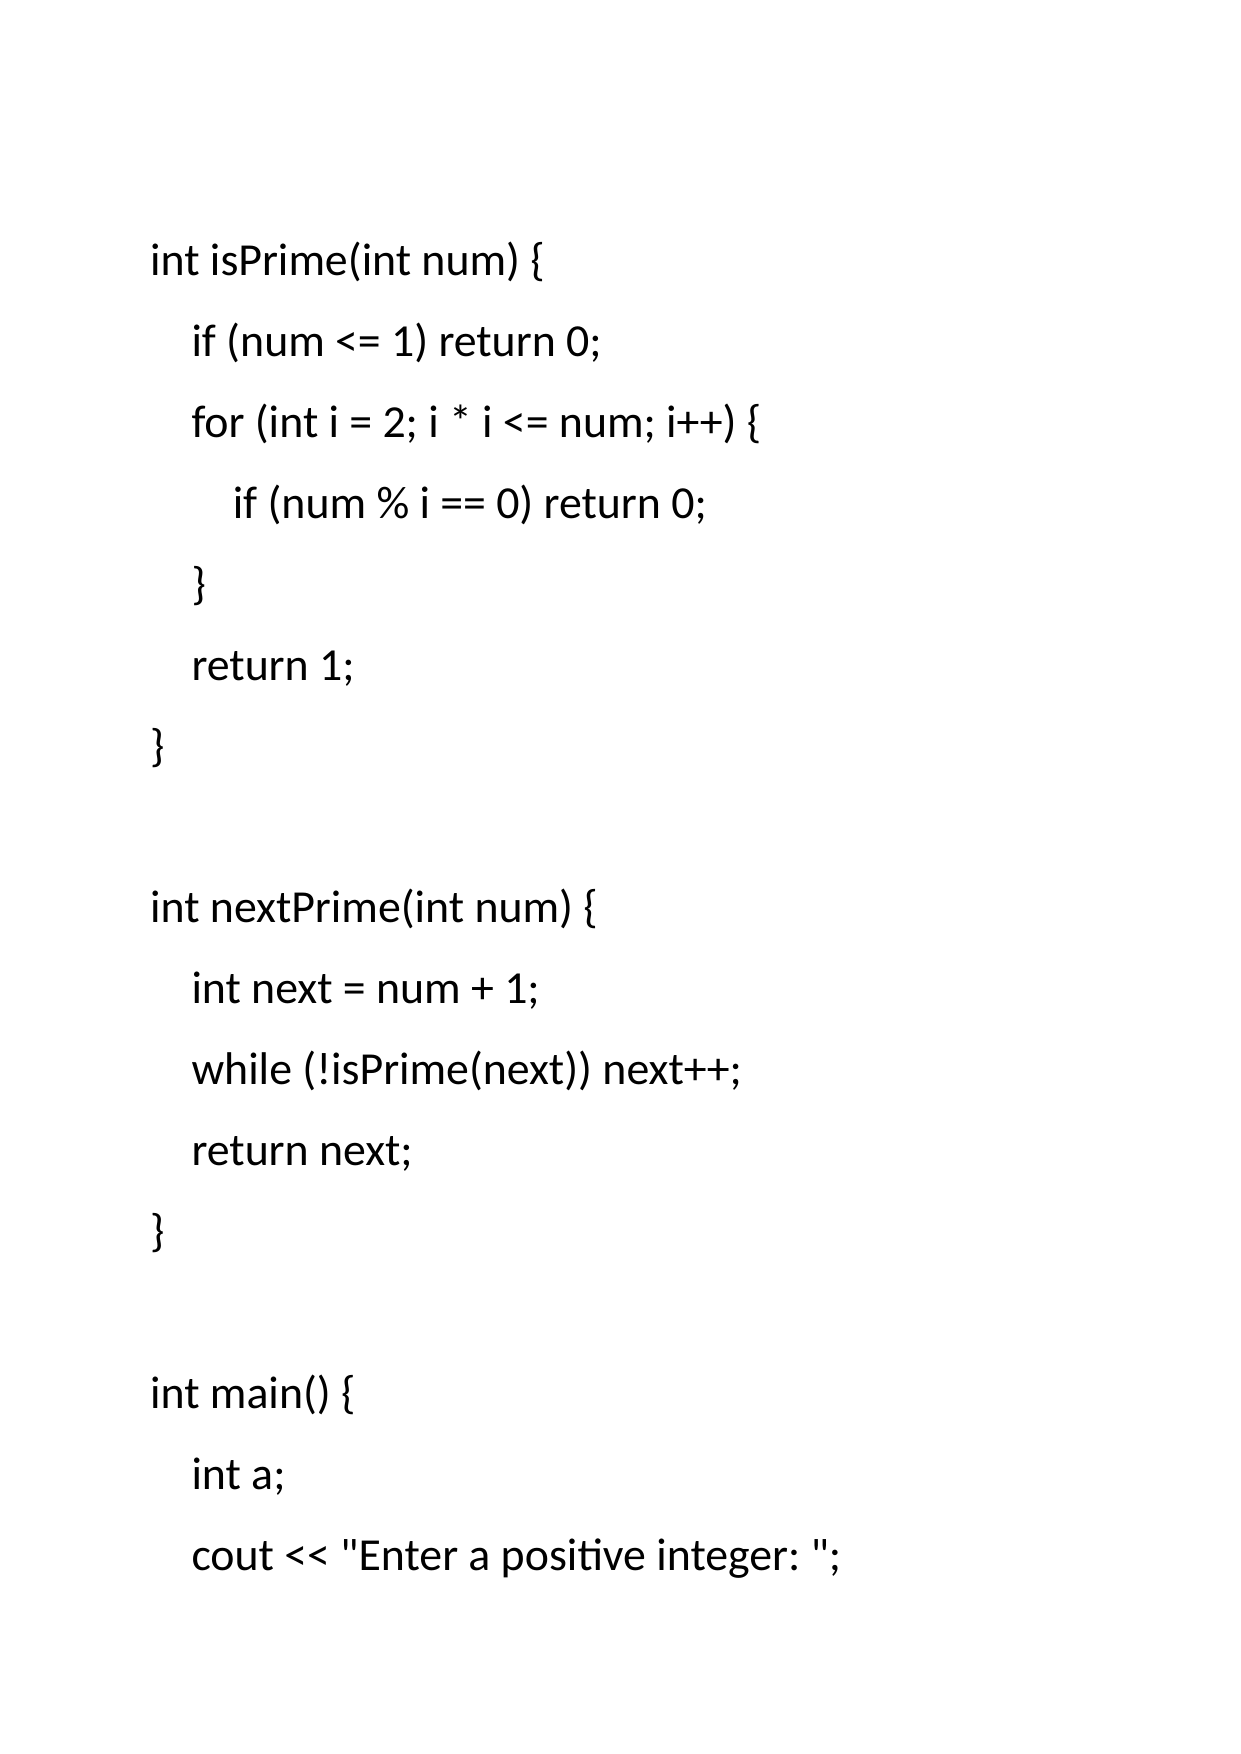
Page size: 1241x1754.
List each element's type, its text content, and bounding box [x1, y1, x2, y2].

text int a; [150, 1445, 1090, 1501]
text } [150, 1202, 1090, 1258]
text } [150, 717, 1090, 772]
text int main() { [150, 1364, 1090, 1420]
text int nextPrime(int num) { [150, 878, 1090, 934]
text int isPrime(int num) { [150, 231, 1090, 287]
text if (num % i == 0) return 0; [150, 474, 1090, 530]
text if (num <= 1) return 0; [150, 312, 1090, 368]
text for (int i = 2; i * i <= num; i++) { [150, 393, 1090, 449]
text while (!isPrime(next)) next++; [150, 1040, 1090, 1096]
text cout << "Enter a positive integer: "; [150, 1526, 1090, 1582]
text return next; [150, 1121, 1090, 1177]
text int next = num + 1; [150, 959, 1090, 1015]
text return 1; [150, 636, 1090, 692]
text } [150, 555, 1090, 611]
